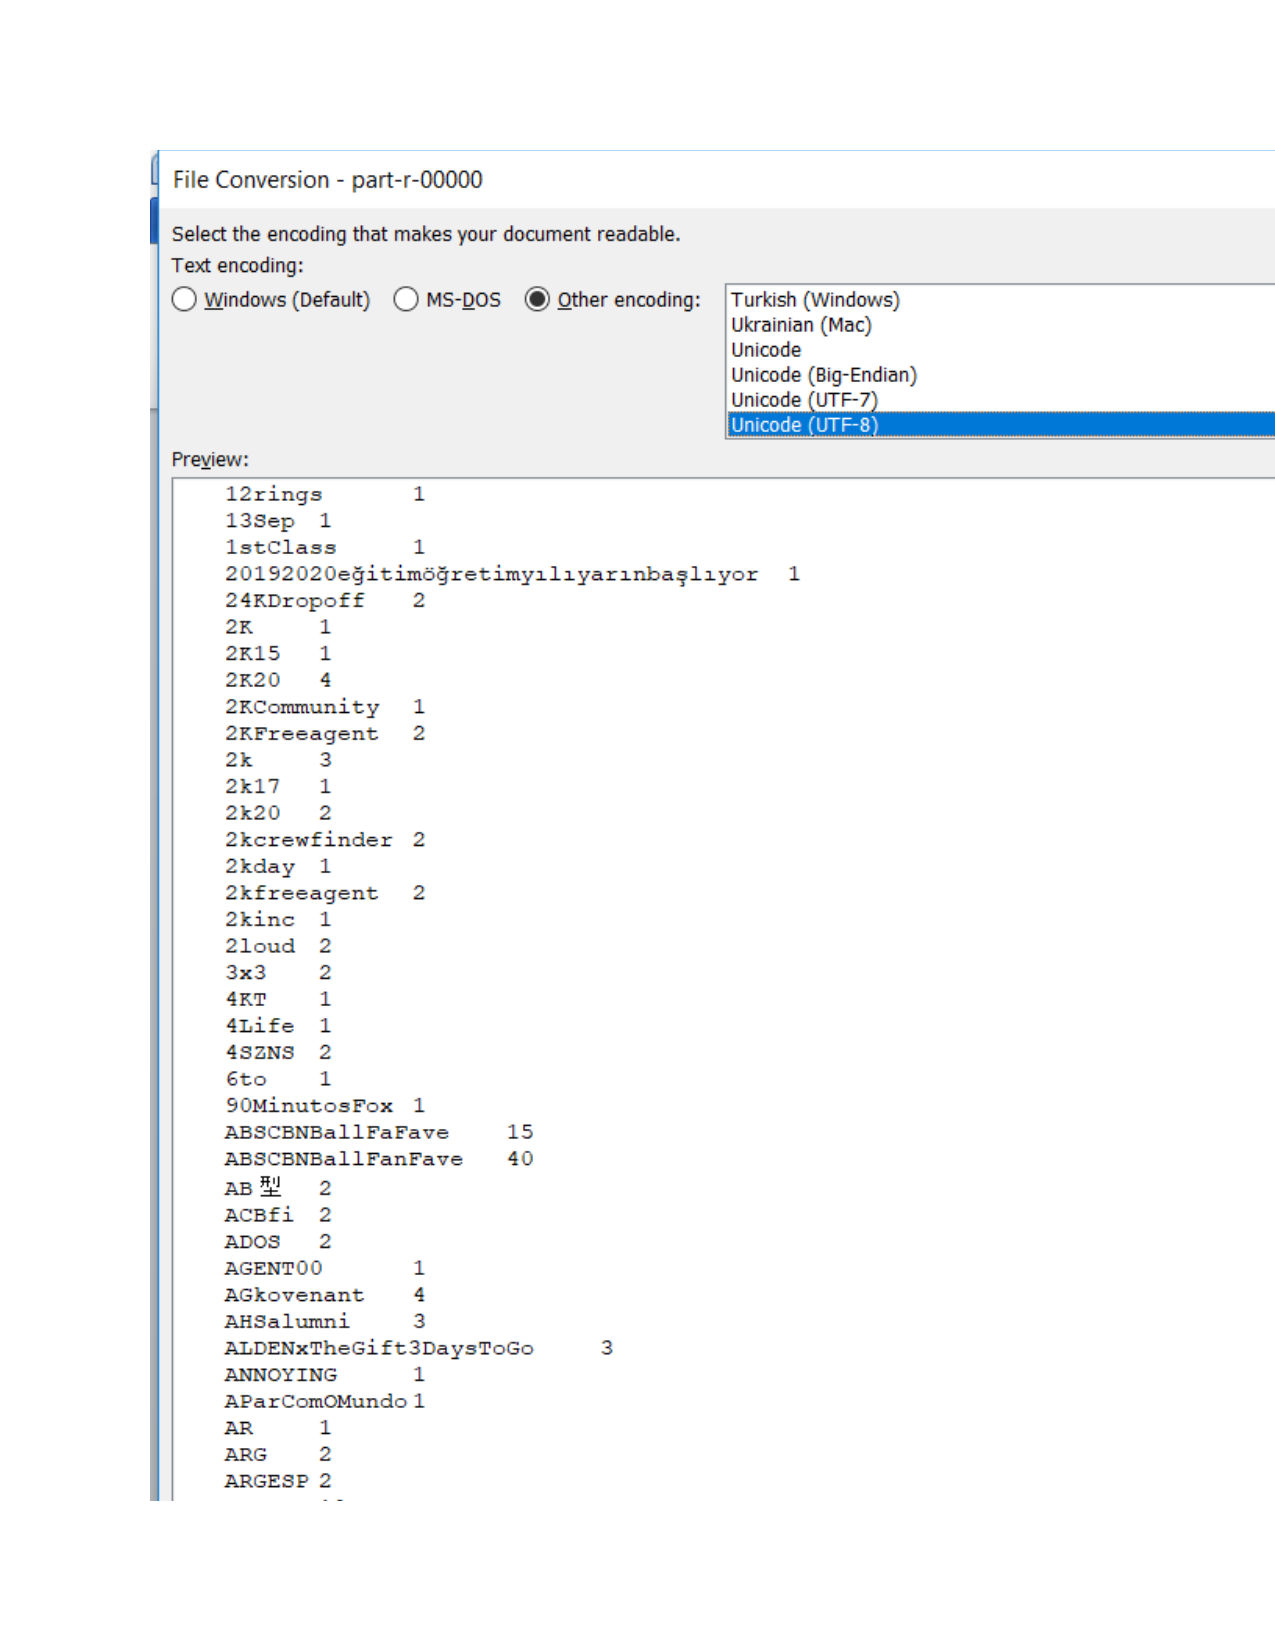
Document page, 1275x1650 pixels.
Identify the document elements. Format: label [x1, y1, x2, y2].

picture [150, 150, 1275, 1501]
